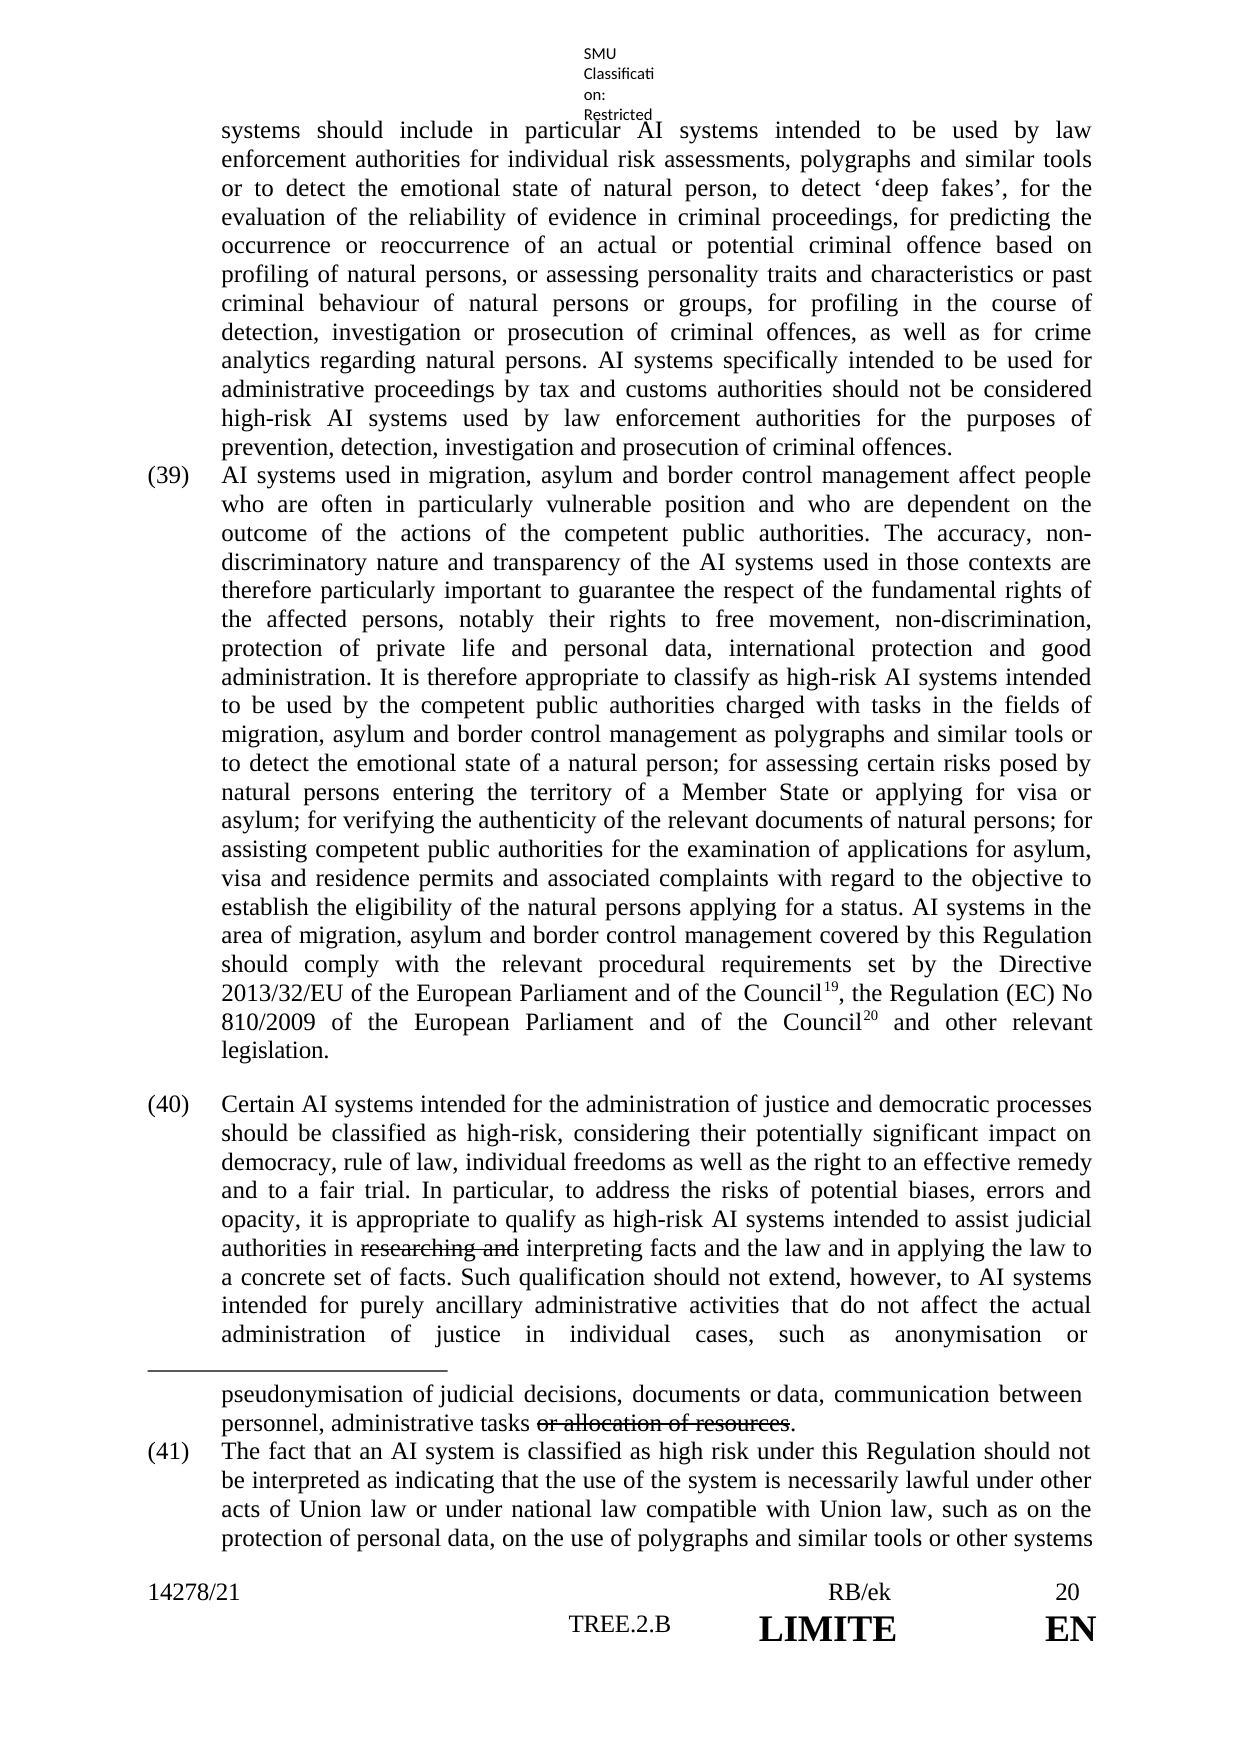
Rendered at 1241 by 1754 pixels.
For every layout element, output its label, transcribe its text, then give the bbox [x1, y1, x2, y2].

list AI systems used in migration, asylum and border control management affect people who are often in particularly vulnerable position and who are dependent on the outcome of the actions of the competent public authorities. The accuracy, non- discriminatory nature and transparency of the AI systems used in those contexts are therefore particularly important to guarantee the respect of the fundamental rights of the affected persons, notably their rights to free movement, non-discrimination, protection of private life and personal data, international protection and good administration. It is therefore appropriate to classify as high-risk AI systems intended to be used by the competent public authorities charged with tasks in the fields of migration, asylum and border control management as polygraphs and similar tools or to detect the emotional state of a natural person; for assessing certain risks posed by natural persons entering the territory of a Member State or applying for visa or asylum; for verifying the authenticity of the relevant documents of natural persons; for assisting competent public authorities for the examination of applications for asylum, visa and residence permits and associated complaints with regard to the objective to establish the eligibility of the natural persons applying for a status. AI systems in the area of migration, asylum and border control management covered by this Regulation should comply with the relevant procedural requirements set by the Directive 2013/32/EU of the European Parliament and of the Council19, the Regulation (EC) No 810/2009 of the European Parliament and of the Council20 and other relevant legislation. [147, 460, 1093, 1064]
list Certain AI systems intended for the administration of justice and democratic processes should be classified as high-risk, considering their potentially significant impact on democracy, rule of law, individual freedoms as well as the right to an effective remedy and to a fair trial. In particular, to address the risks of potential biases, errors and opacity, it is appropriate to qualify as high-risk AI systems intended to assist judicial authorities in researching and interpreting facts and the law and in applying the law to a concrete set of facts. Such qualification should not extend, however, to AI systems intended for purely ancillary administrative activities that do not affect the actual administration of justice in individual cases, such as anonymisation or [147, 1089, 1093, 1348]
text pseudonymisation of judicial decisions, documents or data, communication between personnel, administrative tasks or allocation of resources. [221, 1355, 1134, 1436]
text systems should include in particular AI systems intended to be used by law enforcement authorities for individual risk assessments, polygraphs and similar tools or to detect the emotional state of natural person, to detect ‘deep fakes’, for the evaluation of the reliability of evidence in criminal proceedings, for predicting the occurrence or reoccurrence of an actual or potential criminal offence based on profiling of natural persons, or assessing personality traits and characteristics or past criminal behaviour of natural persons or groups, for profiling in the course of detection, investigation or prosecution of criminal offences, as well as for crime analytics regarding natural persons. AI systems specifically intended to be used for administrative proceedings by tax and customs authorities should not be considered high-risk AI systems used by law enforcement authorities for the purposes of prevention, detection, investigation and prosecution of criminal offences. [221, 115, 1093, 460]
